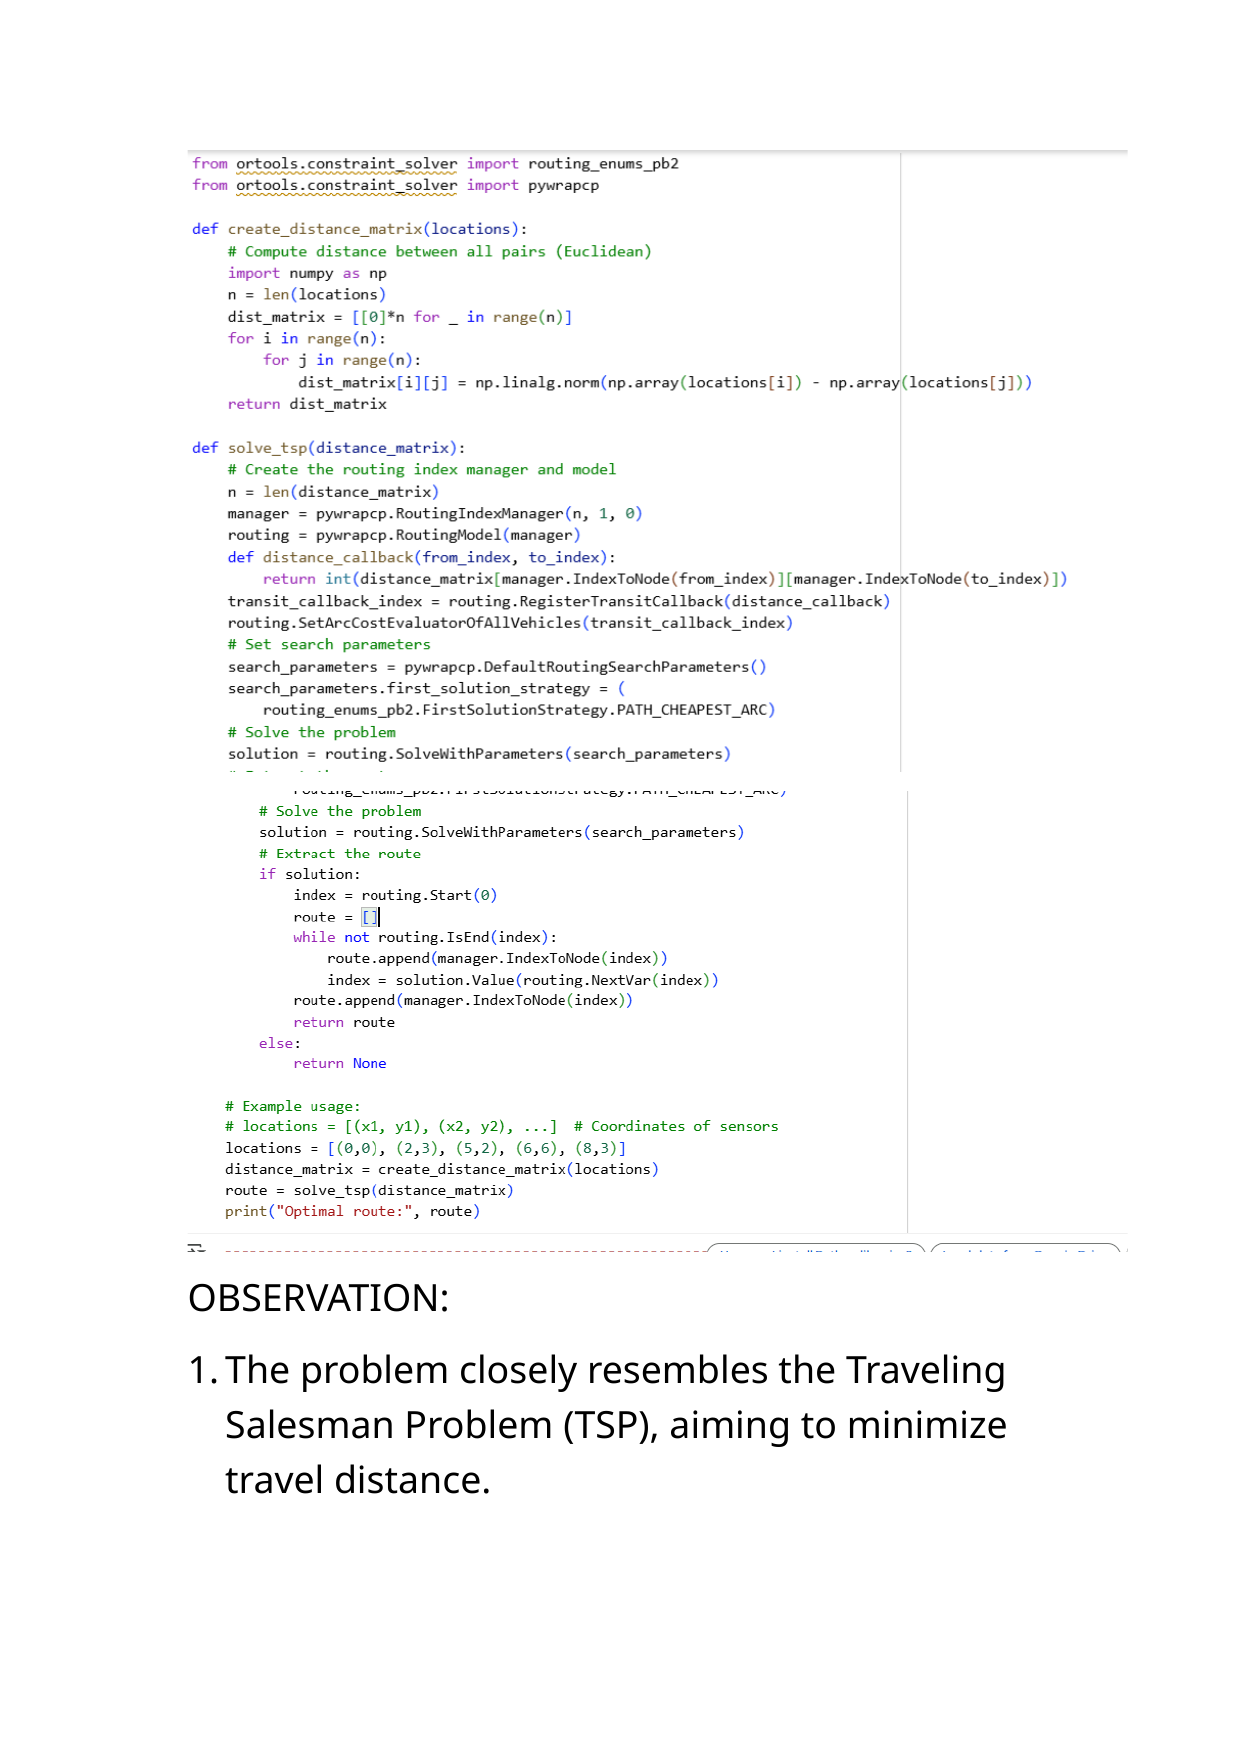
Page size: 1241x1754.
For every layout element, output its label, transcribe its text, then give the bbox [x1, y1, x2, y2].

list The problem closely resembles the Traveling Salesman Problem (TSP), aiming to minimize travel distance. [187, 1343, 1090, 1504]
text OBSERVATION: [187, 1271, 1090, 1322]
picture [187, 791, 1128, 1252]
picture [187, 150, 1128, 772]
